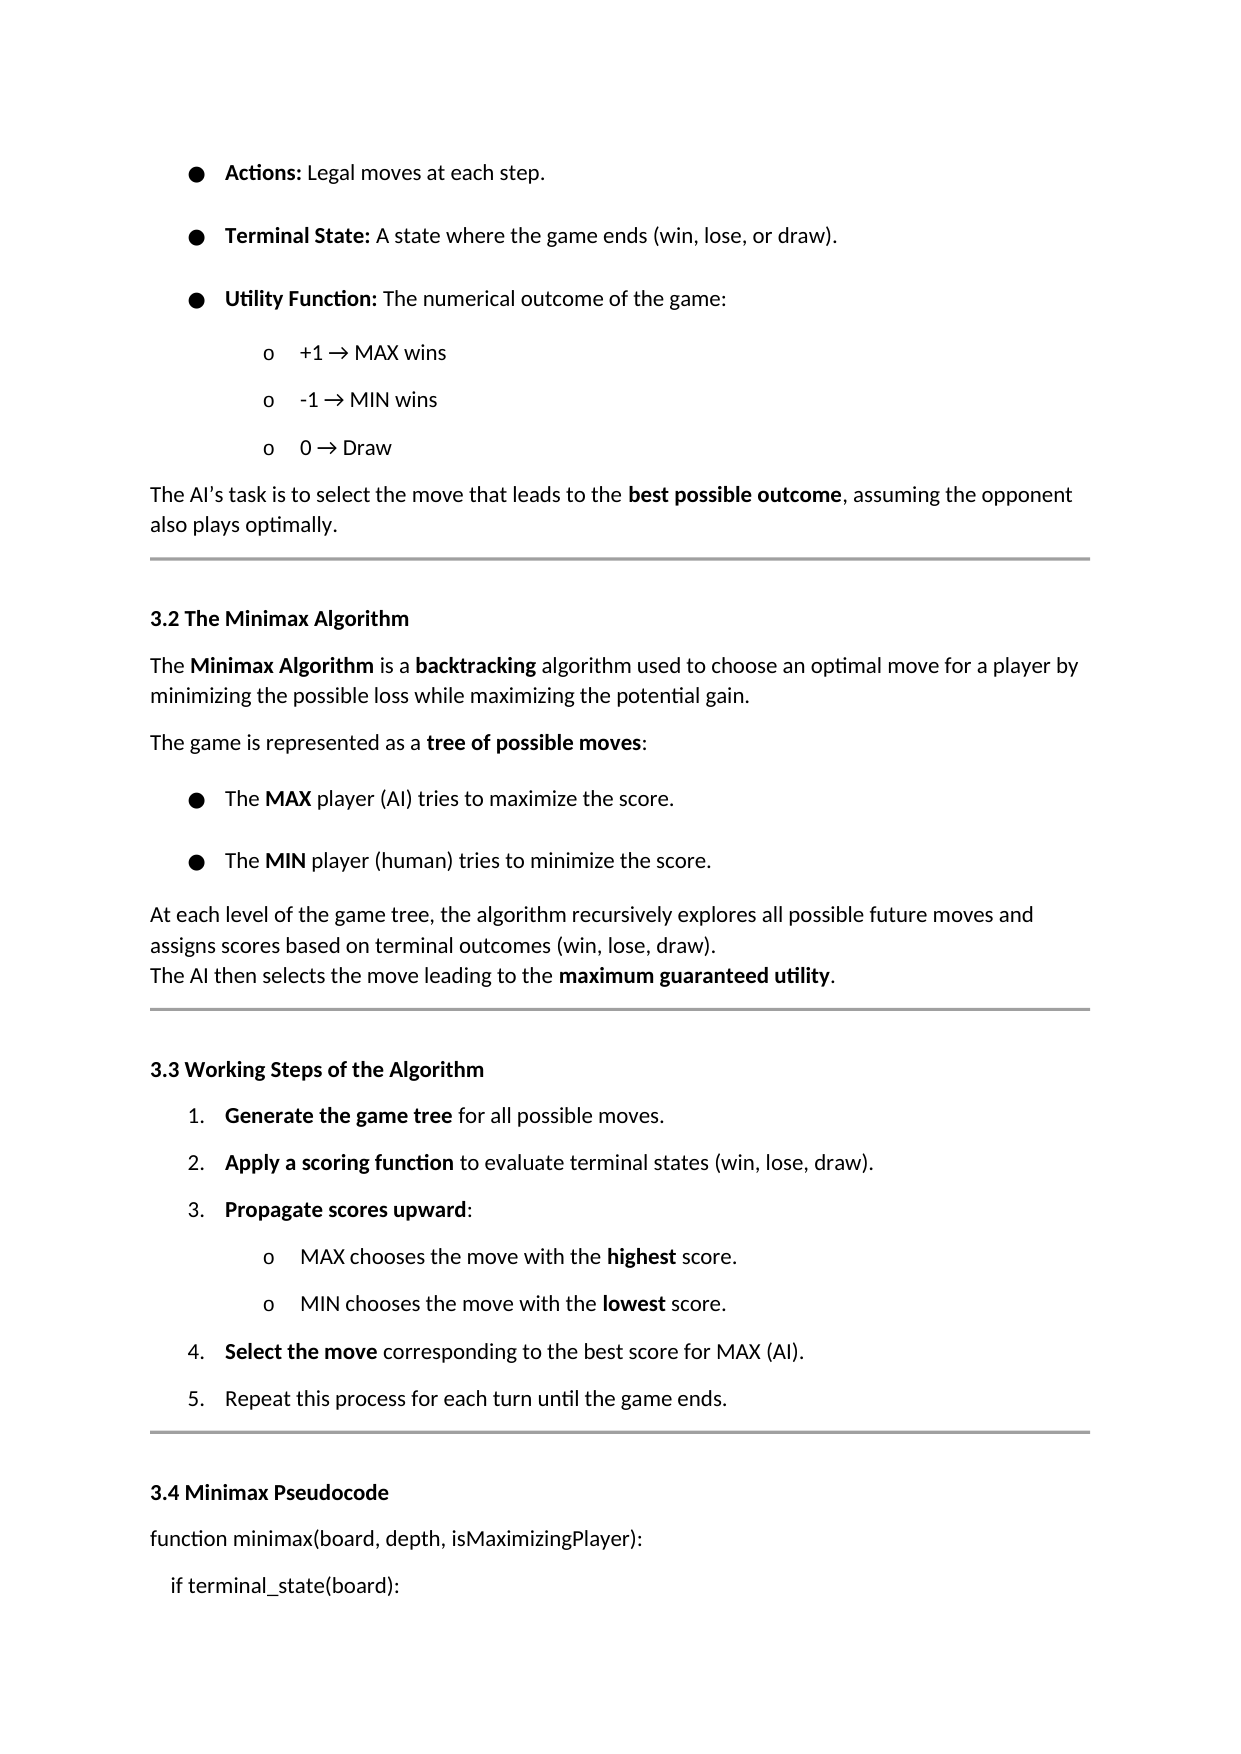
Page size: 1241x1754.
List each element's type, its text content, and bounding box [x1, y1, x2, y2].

list 0 → Draw [262, 433, 1090, 461]
list Apply a scoring function to evaluate terminal states (win, lose, draw). [187, 1148, 1090, 1176]
text The game is represented as a tree of possible moves: [150, 728, 1090, 756]
text 3.4 Minimax Pseudocode [150, 1478, 1090, 1506]
list Actions: Legal moves at each step. [187, 150, 1090, 193]
list Terminal State: A state where the game ends (win, lose, or draw). [187, 213, 1090, 255]
list The MIN player (human) tries to minimize the score. [187, 838, 1090, 881]
list Generate the game tree for all possible moves. [187, 1102, 1090, 1129]
list MIN chooses the move with the lowest score. [262, 1289, 1090, 1318]
list Repeat this process for each turn until the game ends. [187, 1384, 1090, 1412]
list +1 → MAX wins [262, 338, 1090, 367]
text The AI’s task is to select the move that leads to the best possible outcome, assuming the opponent also plays optimally. [150, 480, 1090, 538]
list The MAX player (AI) tries to maximize the score. [187, 775, 1090, 818]
text At each level of the game tree, the algorithm recursively explores all possible future moves and assigns scores based on terminal outcomes (win, lose, draw). The AI then selects the move leading to the maximum guaranteed utility. [150, 901, 1090, 989]
list Propagate scores upward: [187, 1195, 1090, 1223]
text if terminal_state(board): [150, 1571, 1090, 1599]
text 3.2 The Minimax Algorithm [150, 604, 1090, 632]
list Select the move corresponding to the best score for MAX (AI). [187, 1337, 1090, 1365]
text function minimax(board, depth, isMaximizingPlayer): [150, 1524, 1090, 1552]
list Utility Function: The numerical outcome of the game: [187, 275, 1090, 318]
list MAX chooses the move with the highest score. [262, 1242, 1090, 1271]
text 3.3 Working Steps of the Algorithm [150, 1055, 1090, 1083]
list -1 → MIN wins [262, 386, 1090, 414]
text The Minimax Algorithm is a backtracking algorithm used to choose an optimal move for a player by minimizing the possible loss while maximizing the potential gain. [150, 651, 1090, 709]
